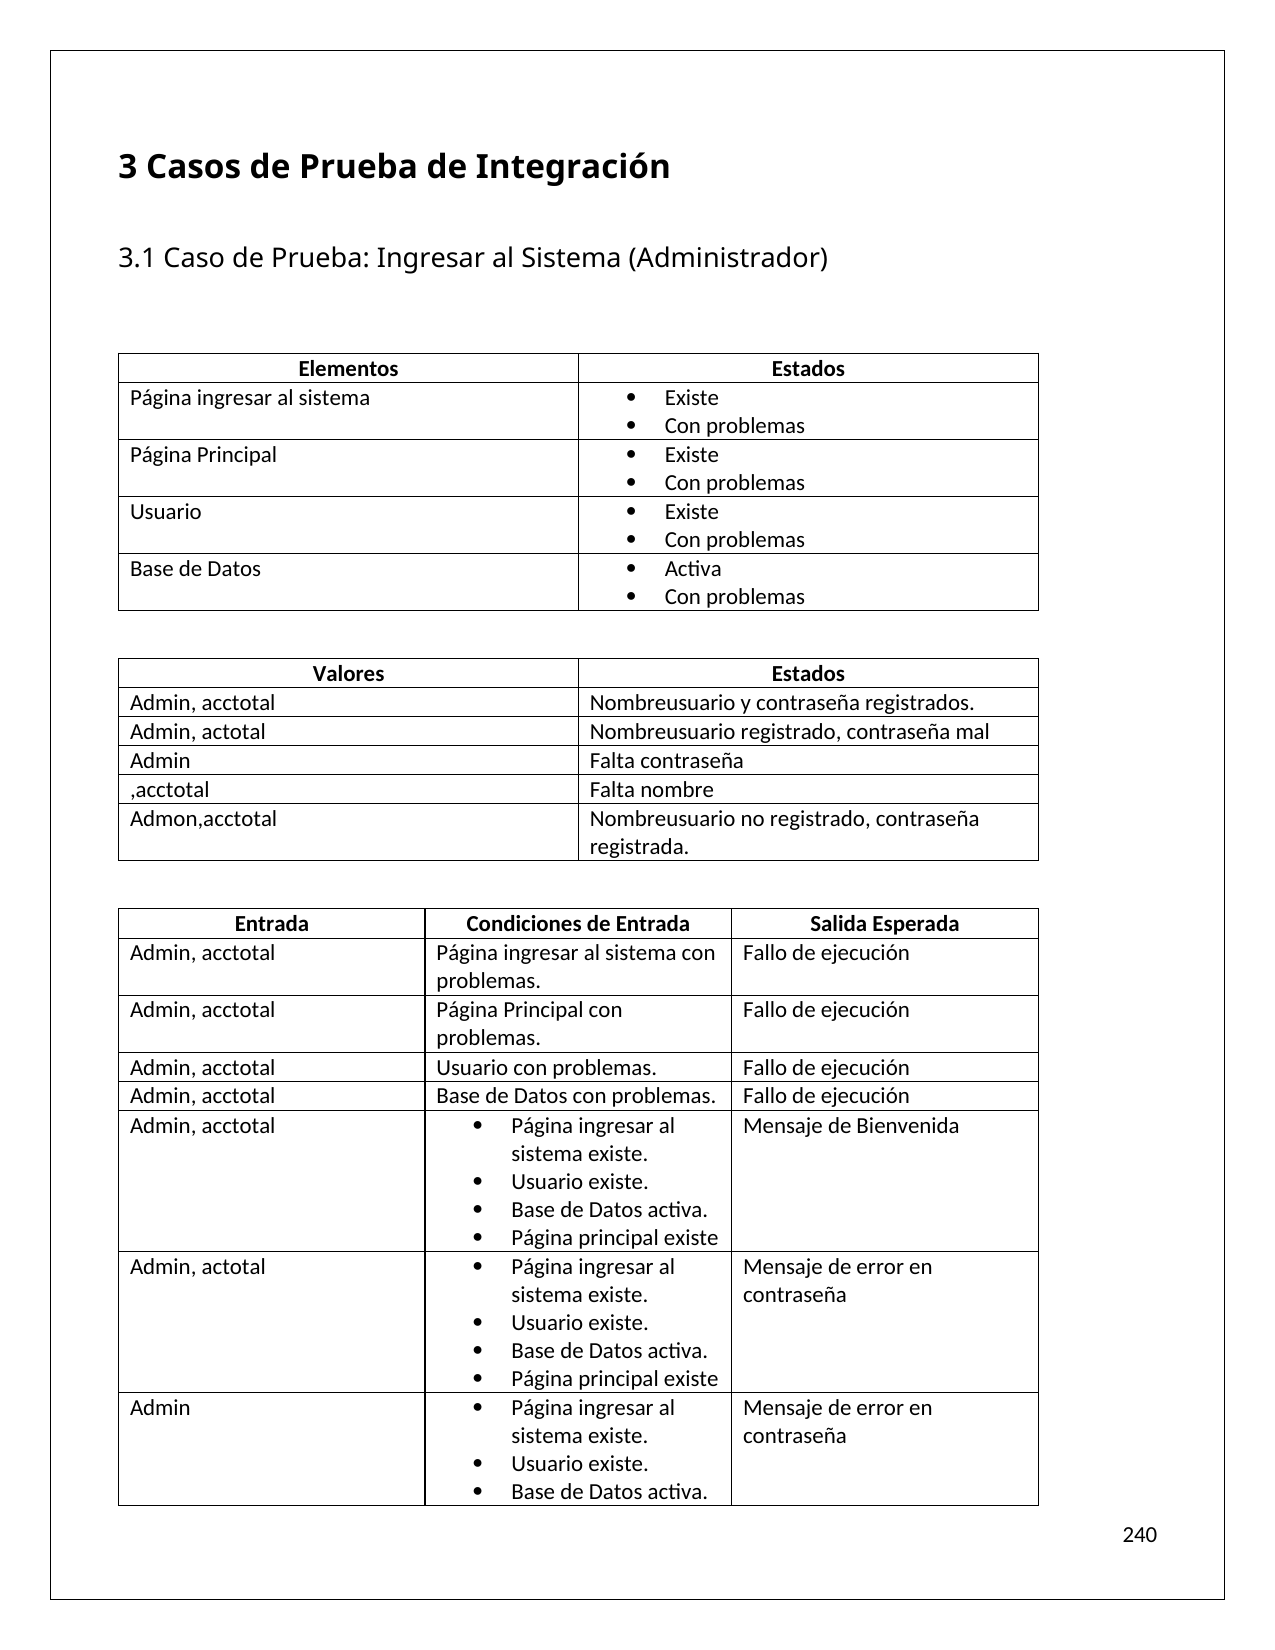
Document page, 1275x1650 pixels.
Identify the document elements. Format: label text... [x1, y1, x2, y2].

table_cell Nombreusuario y contraseña registrados. [579, 688, 1038, 716]
table_header Salida Esperada [732, 909, 1038, 937]
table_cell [426, 1252, 731, 1392]
table_cell ,acctotal [119, 775, 578, 803]
table_cell Admin, acctotal [119, 1082, 424, 1110]
table_cell Fallo de ejecución [732, 996, 1038, 1052]
table_cell Admin, acctotal [119, 1111, 424, 1251]
subtitle 3 Casos de Prueba de Integración [118, 143, 1157, 188]
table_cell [732, 1393, 1038, 1505]
table_cell Página ingresar al sistema con problemas. [426, 939, 731, 994]
subtitle 3.1 Caso de Prueba: Ingresar al Sistema (Administrador) [118, 239, 1157, 276]
table_cell Página Principal con problemas. [426, 996, 731, 1052]
table_cell Admin, actotal [119, 717, 578, 745]
table_cell Admin [119, 1393, 424, 1505]
table_cell Usuario [119, 497, 578, 553]
table_cell Admin, acctotal [119, 688, 578, 716]
table_cell Admin [119, 746, 578, 774]
table_cell Admin, actotal [119, 1252, 424, 1392]
table_cell Existe Con problemas [579, 497, 1038, 553]
table_header Elementos [119, 354, 578, 382]
table_cell Página ingresar al sistema existe. Usuario existe. Base de Datos activa. Página principal existe [426, 1111, 731, 1251]
table_cell Activa Con problemas [579, 554, 1038, 610]
table_cell Página ingresar al sistema [119, 383, 578, 439]
table_cell Fallo de ejecución [732, 1053, 1038, 1081]
table_cell Existe Con problemas [579, 383, 1038, 439]
table_cell Falta contraseña [579, 746, 1038, 774]
table_cell Mensaje de Bienvenida [732, 1111, 1038, 1251]
table_cell Fallo de ejecución [732, 1082, 1038, 1110]
table_cell Admon,acctotal [119, 804, 578, 860]
table_header Estados [579, 659, 1038, 687]
table_cell Nombreusuario registrado, contraseña mal [579, 717, 1038, 745]
table_cell Admin, acctotal [119, 996, 424, 1052]
table_cell Base de Datos [119, 554, 578, 610]
table_cell Admin, acctotal [119, 1053, 424, 1081]
table_header Valores [119, 659, 578, 687]
table_cell Admin, acctotal [119, 939, 424, 994]
table_cell Mensaje de error en contraseña [732, 1252, 1038, 1392]
table_cell Usuario con problemas. [426, 1053, 731, 1081]
table_cell Nombreusuario no registrado, contraseña registrada. [579, 804, 1038, 860]
table_cell Fallo de ejecución [732, 939, 1038, 994]
table_cell Existe Con problemas [579, 440, 1038, 496]
table_cell Base de Datos con problemas. [426, 1082, 731, 1110]
table_cell Falta nombre [579, 775, 1038, 803]
table_header Condiciones de Entrada [426, 909, 731, 937]
table_header Estados [579, 354, 1038, 382]
table_header Entrada [119, 909, 424, 937]
table_cell Página Principal [119, 440, 578, 496]
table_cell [426, 1393, 731, 1505]
